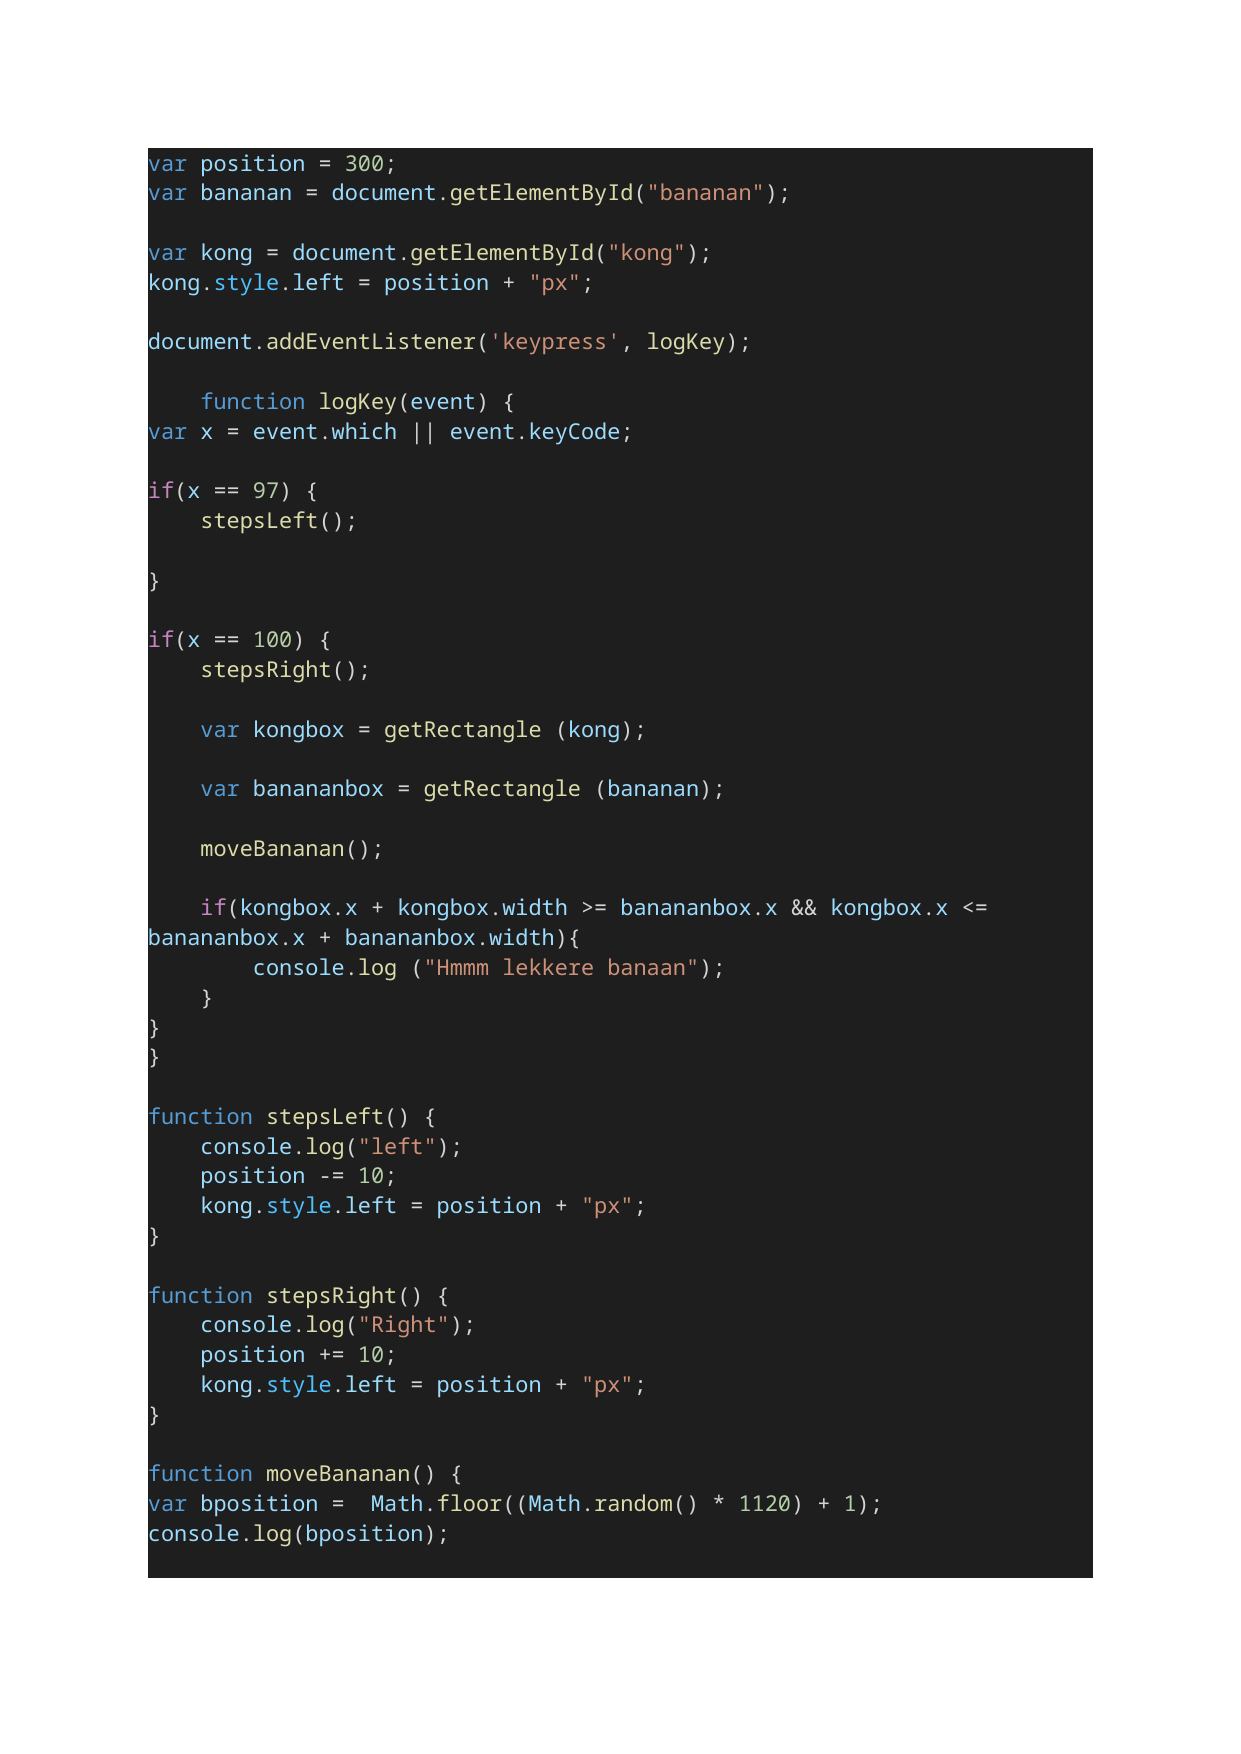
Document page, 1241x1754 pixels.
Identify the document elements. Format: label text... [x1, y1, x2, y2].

text } [148, 1012, 1093, 1041]
text kong.style.left = position + "px"; [148, 1369, 1093, 1399]
text if(x == 100) { [148, 624, 1093, 654]
text position -= 10; [148, 1161, 1093, 1190]
text kong.style.left = position + "px"; [148, 267, 1093, 297]
text } [148, 1220, 1093, 1250]
text console.log ("Hmmm lekkere banaan"); [148, 952, 1093, 982]
text var bananan = document.getElementById("bananan"); [148, 177, 1093, 207]
text var position = 300; [148, 148, 1093, 177]
text } [148, 565, 1093, 594]
text stepsLeft(); [148, 505, 1093, 535]
text var kong = document.getElementById("kong"); [148, 237, 1093, 267]
text var bposition = Math.floor((Math.random() * 1120) + 1); [148, 1488, 1093, 1518]
text if(kongbox.x + kongbox.width >= banananbox.x && kongbox.x <= banananbox.x + banananbox.width){ [148, 892, 1093, 952]
text console.log("Right"); [148, 1309, 1093, 1339]
text console.log(bposition); [148, 1518, 1093, 1548]
text console.log("left"); [148, 1131, 1093, 1161]
text function stepsRight() { [148, 1280, 1093, 1309]
text } [148, 982, 1093, 1012]
text if(x == 97) { [148, 475, 1093, 505]
text var banananbox = getRectangle (bananan); [148, 773, 1093, 803]
text } [148, 1041, 1093, 1071]
text position += 10; [148, 1339, 1093, 1369]
text var x = event.which || event.keyCode; [148, 416, 1093, 446]
text } [148, 1399, 1093, 1429]
text function stepsLeft() { [148, 1101, 1093, 1131]
text var kongbox = getRectangle (kong); [148, 714, 1093, 743]
text document.addEventListener('keypress', logKey); [148, 326, 1093, 356]
text kong.style.left = position + "px"; [148, 1190, 1093, 1220]
text function moveBananan() { [148, 1458, 1093, 1488]
text moveBananan(); [148, 833, 1093, 863]
text stepsRight(); [148, 654, 1093, 684]
text function logKey(event) { [148, 386, 1093, 416]
